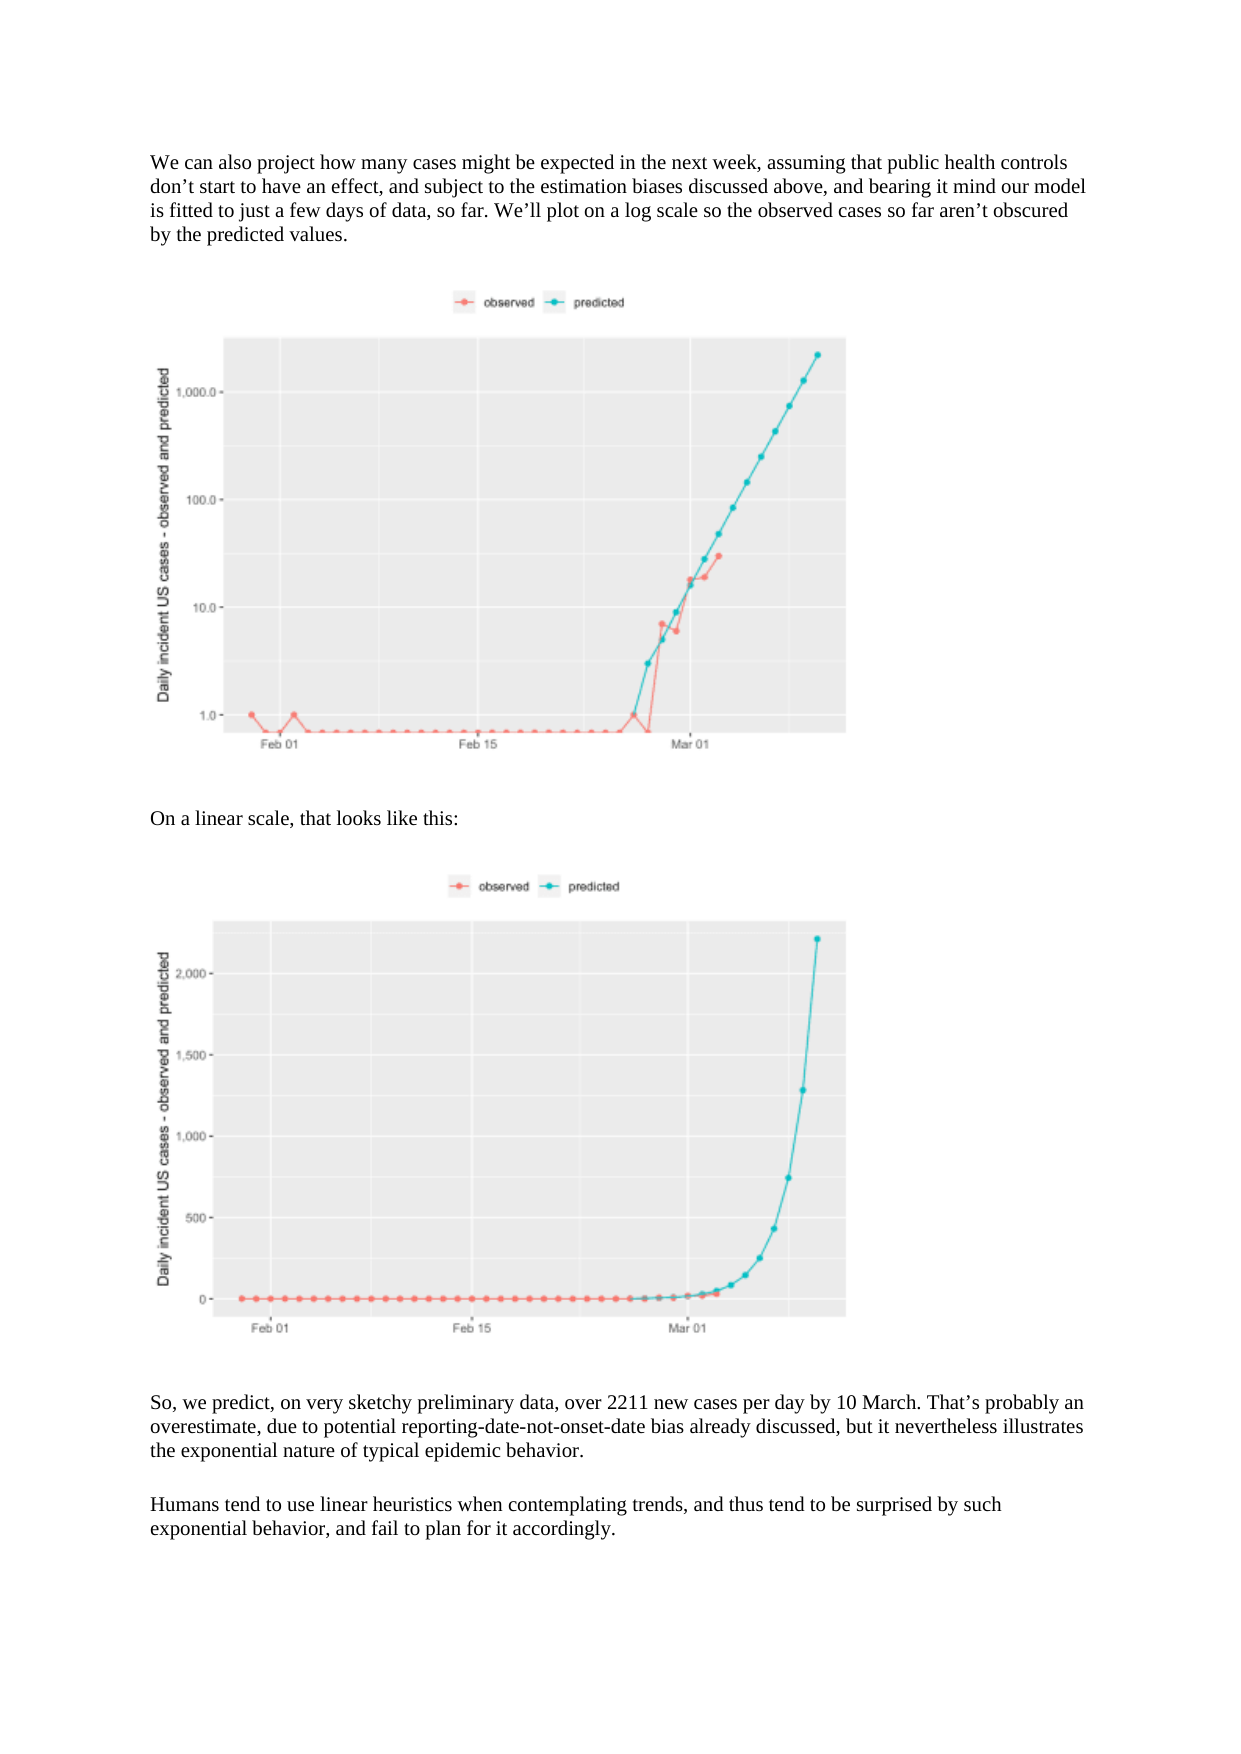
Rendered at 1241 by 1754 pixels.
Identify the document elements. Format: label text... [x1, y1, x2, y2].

picture [150, 275, 854, 777]
text On a linear scale, that looks like this: [150, 806, 1090, 830]
picture [150, 859, 854, 1361]
text We can also project how many cases might be expected in the next week, assuming that public health controls don’t start to have an effect, and subject to the estimation biases discussed above, and bearing it mind our model is fitted to just a few days of data, so far. We’ll plot on a log scale so the observed cases so far aren’t obscured by the predicted values. [150, 150, 1090, 246]
text Humans tend to use linear heuristics when contemplating trends, and thus tend to be surprised by such exponential behavior, and fail to plan for it accordingly. [150, 1491, 1090, 1539]
text So, we predict, on very sketchy preliminary data, over 2211 new cases per day by 10 March. That’s probably an overestimate, due to potential reporting-date-not-onset-date bias already discussed, but it nevertheless illustrates the exponential nature of typical epidemic behavior. [150, 1390, 1090, 1462]
